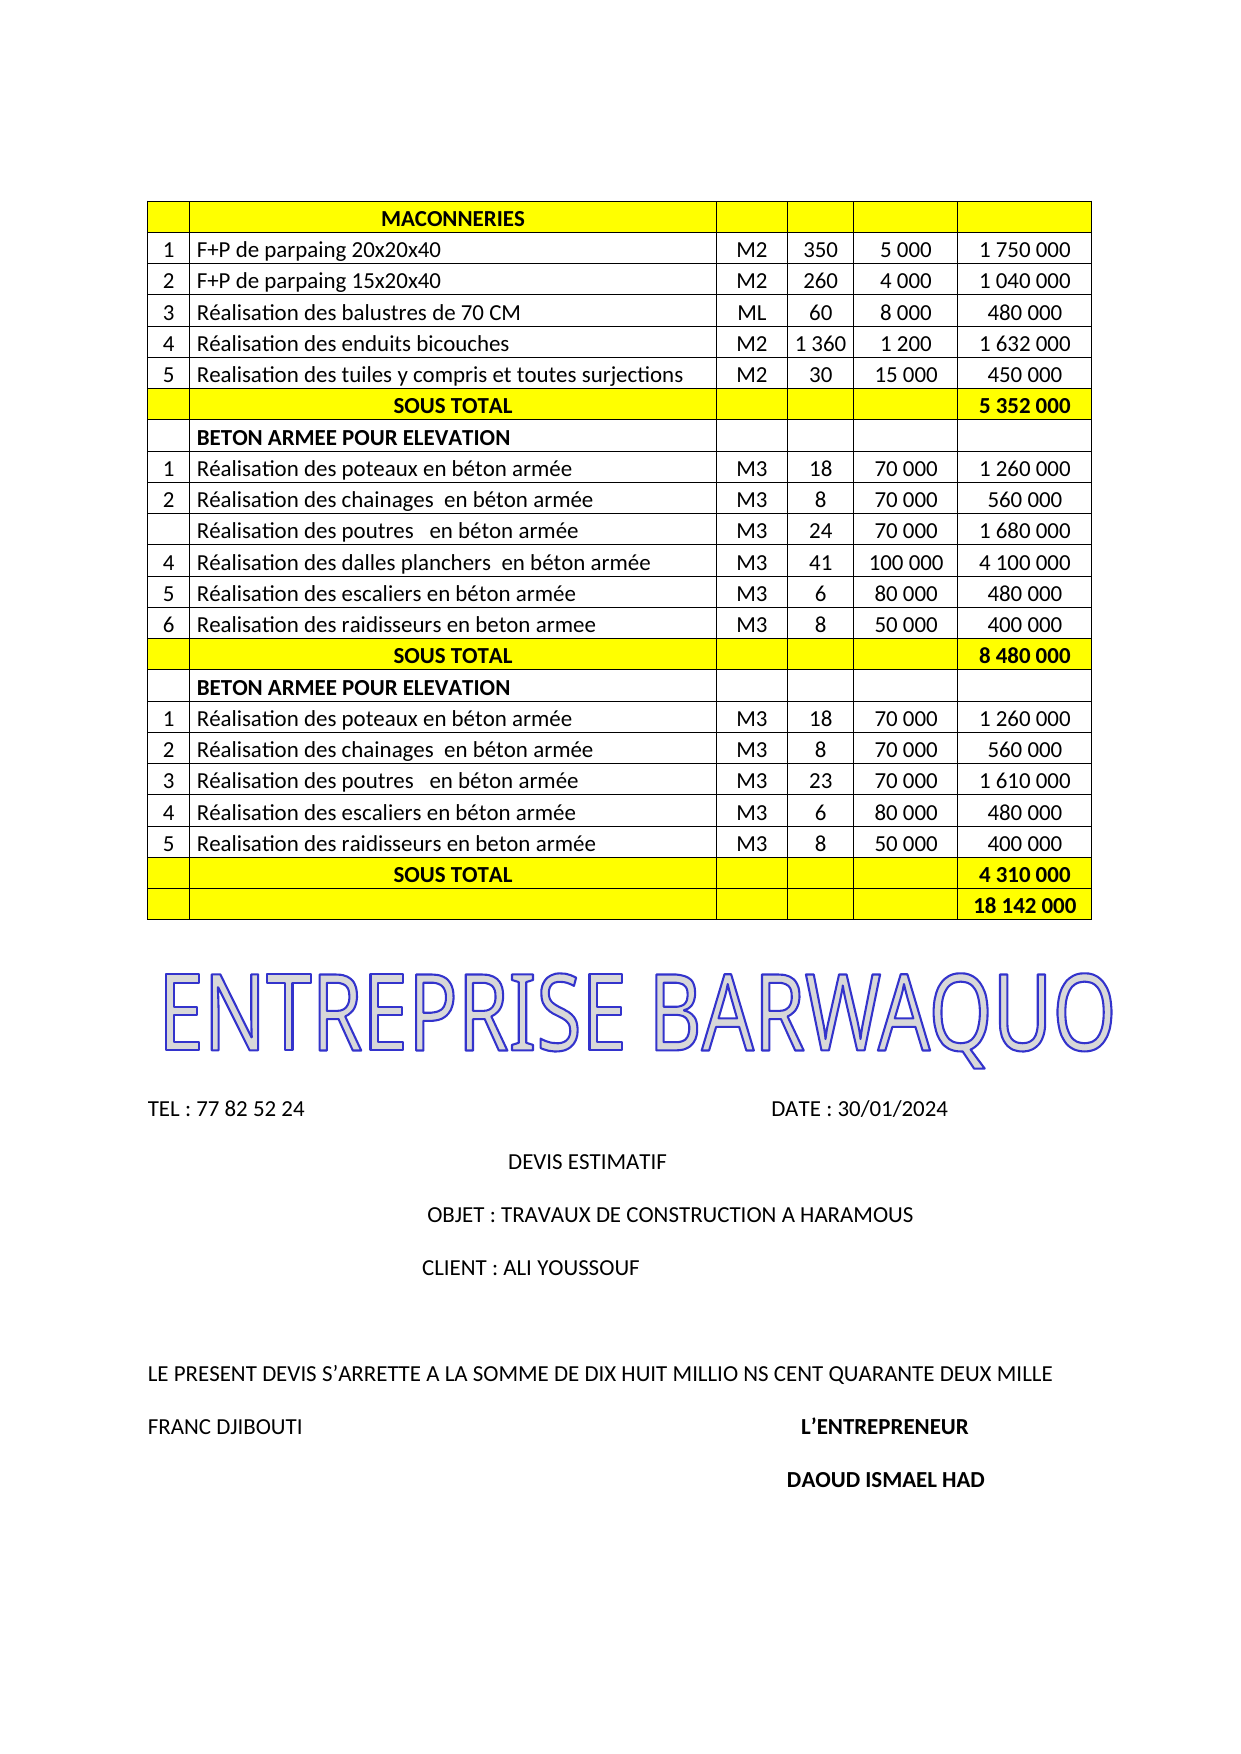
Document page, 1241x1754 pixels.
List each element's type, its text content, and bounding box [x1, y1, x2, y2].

table_cell M3 [717, 764, 787, 794]
table_cell 41 [788, 545, 853, 576]
table_cell Réalisation des escaliers en béton armée [190, 577, 716, 607]
table_cell 3 [148, 764, 189, 794]
table_cell 1 260 000 [958, 702, 1091, 732]
text TEL : 77 82 52 24 DATE : 30/01/2024 [148, 1094, 1093, 1122]
table_cell 30 [788, 358, 853, 388]
table_cell M2 [717, 233, 787, 263]
table_cell [788, 889, 853, 919]
text LE PRESENT DEVIS S’ARRETTE A LA SOMME DE DIX HUIT MILLIO NS CENT QUARANTE DEUX MILLE [148, 1359, 1093, 1387]
table_cell [717, 639, 787, 669]
table_cell [717, 858, 787, 888]
table_cell M3 [717, 514, 787, 544]
table_cell 260 [788, 264, 853, 294]
table_cell Réalisation des balustres de 70 CM [190, 295, 716, 326]
table_cell 400 000 [958, 608, 1091, 638]
table_cell SOUS TOTAL [190, 639, 716, 669]
table_cell 5 352 000 [958, 389, 1091, 419]
table_cell 4 000 [854, 264, 957, 294]
table_cell [190, 889, 716, 919]
table_cell 6 [788, 795, 853, 826]
table_cell M3 [717, 483, 787, 513]
table_cell 480 000 [958, 295, 1091, 326]
table_cell 2 [148, 483, 189, 513]
table_cell 4 100 000 [958, 545, 1091, 576]
table_cell 18 [788, 702, 853, 732]
table_cell 3 [148, 295, 189, 326]
table_cell 50 000 [854, 827, 957, 857]
table_header [854, 202, 957, 232]
table_cell Realisation des raidisseurs en beton armée [190, 827, 716, 857]
table_cell 8 [788, 733, 853, 763]
table_cell 2 [148, 733, 189, 763]
table_cell Réalisation des chainages en béton armée [190, 483, 716, 513]
table_cell 1 040 000 [958, 264, 1091, 294]
table_cell 5 [148, 577, 189, 607]
table_cell 450 000 [958, 358, 1091, 388]
table_cell 2 [148, 264, 189, 294]
table_cell Réalisation des enduits bicouches [190, 327, 716, 357]
table_cell 1 632 000 [958, 327, 1091, 357]
table_cell [148, 389, 189, 419]
table_cell Réalisation des poutres en béton armée [190, 514, 716, 544]
table_cell [788, 389, 853, 419]
table_cell 1 260 000 [958, 452, 1091, 482]
table_header [148, 202, 189, 232]
table_cell SOUS TOTAL [190, 389, 716, 419]
table_cell M3 [717, 795, 787, 826]
table_cell 1 360 [788, 327, 853, 357]
table_cell 70 000 [854, 514, 957, 544]
table_cell M2 [717, 358, 787, 388]
table_cell 480 000 [958, 795, 1091, 826]
table_cell 50 000 [854, 608, 957, 638]
table_cell 8 480 000 [958, 639, 1091, 669]
table_cell M3 [717, 452, 787, 482]
table_cell 5 [148, 358, 189, 388]
table_cell 4 [148, 327, 189, 357]
table_cell 70 000 [854, 702, 957, 732]
table_cell 8 000 [854, 295, 957, 326]
table_header MACONNERIES [190, 202, 716, 232]
table_header [788, 202, 853, 232]
table_cell M3 [717, 608, 787, 638]
table_cell 4 [148, 795, 189, 826]
table_cell 1 [148, 702, 189, 732]
table_cell 480 000 [958, 577, 1091, 607]
table_cell Realisation des raidisseurs en beton armee [190, 608, 716, 638]
table_cell 1 [148, 233, 189, 263]
table_cell M3 [717, 733, 787, 763]
table_cell [148, 639, 189, 669]
text DAOUD ISMAEL HAD [148, 1465, 1093, 1493]
table_cell 1 610 000 [958, 764, 1091, 794]
table_cell 1 750 000 [958, 233, 1091, 263]
table_cell [148, 420, 189, 451]
table_cell 80 000 [854, 577, 957, 607]
table_cell 4 [148, 545, 189, 576]
text CLIENT : ALI YOUSSOUF [148, 1253, 1093, 1281]
table_cell 60 [788, 295, 853, 326]
table_cell 70 000 [854, 483, 957, 513]
table_cell 350 [788, 233, 853, 263]
table_cell [788, 639, 853, 669]
table_cell 400 000 [958, 827, 1091, 857]
table_cell [717, 889, 787, 919]
table_cell 1 680 000 [958, 514, 1091, 544]
table_cell Réalisation des dalles planchers en béton armée [190, 545, 716, 576]
table_cell 560 000 [958, 483, 1091, 513]
table_cell [854, 889, 957, 919]
table_header [717, 202, 787, 232]
table_cell Réalisation des escaliers en béton armée [190, 795, 716, 826]
table_cell 560 000 [958, 733, 1091, 763]
table_cell [148, 670, 189, 701]
table_cell [958, 420, 1091, 451]
table_cell 70 000 [854, 764, 957, 794]
table_cell 5 [148, 827, 189, 857]
table_cell BETON ARMEE POUR ELEVATION [190, 670, 716, 701]
table_cell [148, 858, 189, 888]
text DEVIS ESTIMATIF [148, 1147, 1093, 1175]
table_cell BETON ARMEE POUR ELEVATION [190, 420, 716, 451]
table_cell Réalisation des poteaux en béton armée [190, 702, 716, 732]
table_cell 70 000 [854, 452, 957, 482]
table_cell Réalisation des chainages en béton armée [190, 733, 716, 763]
table_cell F+P de parpaing 15x20x40 [190, 264, 716, 294]
table_cell 6 [788, 577, 853, 607]
table_cell [854, 858, 957, 888]
table_cell [854, 420, 957, 451]
table_cell 23 [788, 764, 853, 794]
table_cell F+P de parpaing 20x20x40 [190, 233, 716, 263]
table_cell M3 [717, 827, 787, 857]
table_cell [148, 514, 189, 544]
table_cell Réalisation des poutres en béton armée [190, 764, 716, 794]
text FRANC DJIBOUTI L’ENTREPRENEUR [148, 1412, 1093, 1440]
table_cell 4 310 000 [958, 858, 1091, 888]
table_cell Réalisation des poteaux en béton armée [190, 452, 716, 482]
table_cell [958, 670, 1091, 701]
table_cell 100 000 [854, 545, 957, 576]
table_cell M3 [717, 702, 787, 732]
table_cell [148, 889, 189, 919]
table_cell [854, 389, 957, 419]
table_cell 18 142 000 [958, 889, 1091, 919]
text OBJET : TRAVAUX DE CONSTRUCTION A HARAMOUS [148, 1200, 1093, 1228]
table_cell 8 [788, 608, 853, 638]
table_cell Realisation des tuiles y compris et toutes surjections [190, 358, 716, 388]
table_cell M3 [717, 545, 787, 576]
table_cell 8 [788, 827, 853, 857]
table_cell [717, 670, 787, 701]
table_header [958, 202, 1091, 232]
table_cell 80 000 [854, 795, 957, 826]
table_cell 18 [788, 452, 853, 482]
table_cell [854, 670, 957, 701]
table_cell [788, 858, 853, 888]
table_cell [854, 639, 957, 669]
table_cell 70 000 [854, 733, 957, 763]
table_cell 1 [148, 452, 189, 482]
table_cell 5 000 [854, 233, 957, 263]
table_cell [788, 670, 853, 701]
table_cell M2 [717, 264, 787, 294]
table_cell [788, 420, 853, 451]
table_cell M2 [717, 327, 787, 357]
table_cell 8 [788, 483, 853, 513]
table_cell 24 [788, 514, 853, 544]
table_cell ML [717, 295, 787, 326]
table_cell 1 200 [854, 327, 957, 357]
table_cell M3 [717, 577, 787, 607]
table_cell 6 [148, 608, 189, 638]
table_cell 15 000 [854, 358, 957, 388]
table_cell [717, 389, 787, 419]
table_cell SOUS TOTAL [190, 858, 716, 888]
table_cell [717, 420, 787, 451]
